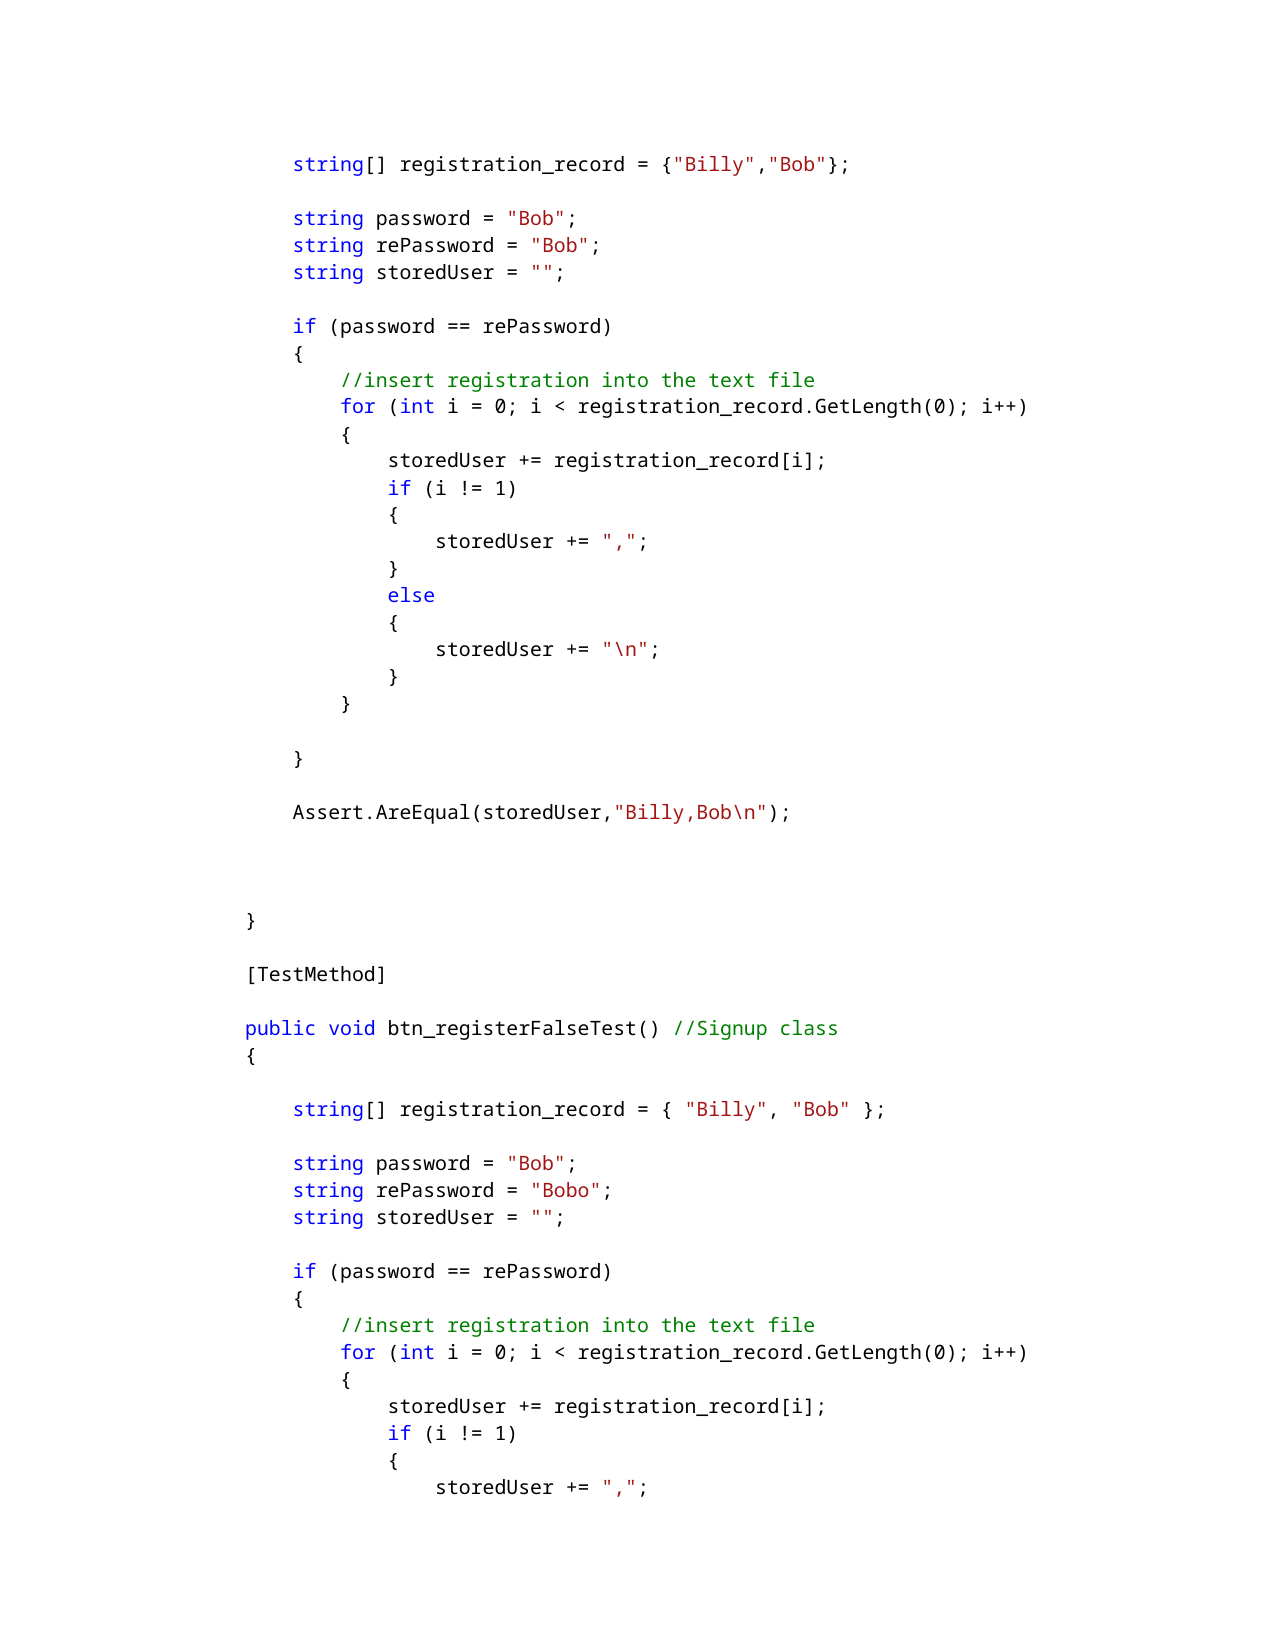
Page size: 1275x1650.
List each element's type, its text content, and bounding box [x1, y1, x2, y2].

text string storedUser = ""; [150, 1203, 1125, 1230]
text //insert registration into the text file [150, 366, 1125, 393]
text { [150, 1041, 1125, 1068]
text else [150, 582, 1125, 609]
text { [150, 1284, 1125, 1311]
text { [150, 339, 1125, 366]
text } [150, 744, 1125, 772]
text if (i != 1) [150, 1419, 1125, 1446]
text storedUser += registration_record[i]; [150, 447, 1125, 474]
text } [150, 906, 1125, 933]
text } [150, 689, 1125, 717]
text { [150, 609, 1125, 636]
text string rePassword = "Bob"; [150, 231, 1125, 258]
text } [150, 663, 1125, 689]
text string password = "Bob"; [150, 1149, 1125, 1176]
text { [150, 1446, 1125, 1473]
text for (int i = 0; i < registration_record.GetLength(0); i++) [150, 1338, 1125, 1365]
text { [150, 1365, 1125, 1392]
text } [150, 555, 1125, 582]
text public void btn_registerFalseTest() //Signup class [150, 1014, 1125, 1041]
text string rePassword = "Bobo"; [150, 1176, 1125, 1203]
text if (password == rePassword) [150, 312, 1125, 339]
text string password = "Bob"; [150, 204, 1125, 231]
text string[] registration_record = {"Billy","Bob"}; [150, 150, 1125, 177]
text { [150, 501, 1125, 528]
text string storedUser = ""; [150, 258, 1125, 285]
text for (int i = 0; i < registration_record.GetLength(0); i++) [150, 393, 1125, 420]
text storedUser += registration_record[i]; [150, 1392, 1125, 1419]
text { [150, 420, 1125, 447]
text Assert.AreEqual(storedUser,"Billy,Bob\n"); [150, 798, 1125, 826]
text [TestMethod] [150, 960, 1125, 987]
text storedUser += ","; [150, 1473, 1125, 1500]
text if (i != 1) [150, 474, 1125, 501]
text string[] registration_record = { "Billy", "Bob" }; [150, 1095, 1125, 1122]
text //insert registration into the text file [150, 1311, 1125, 1338]
text storedUser += "\n"; [150, 636, 1125, 663]
text storedUser += ","; [150, 528, 1125, 555]
text if (password == rePassword) [150, 1257, 1125, 1284]
